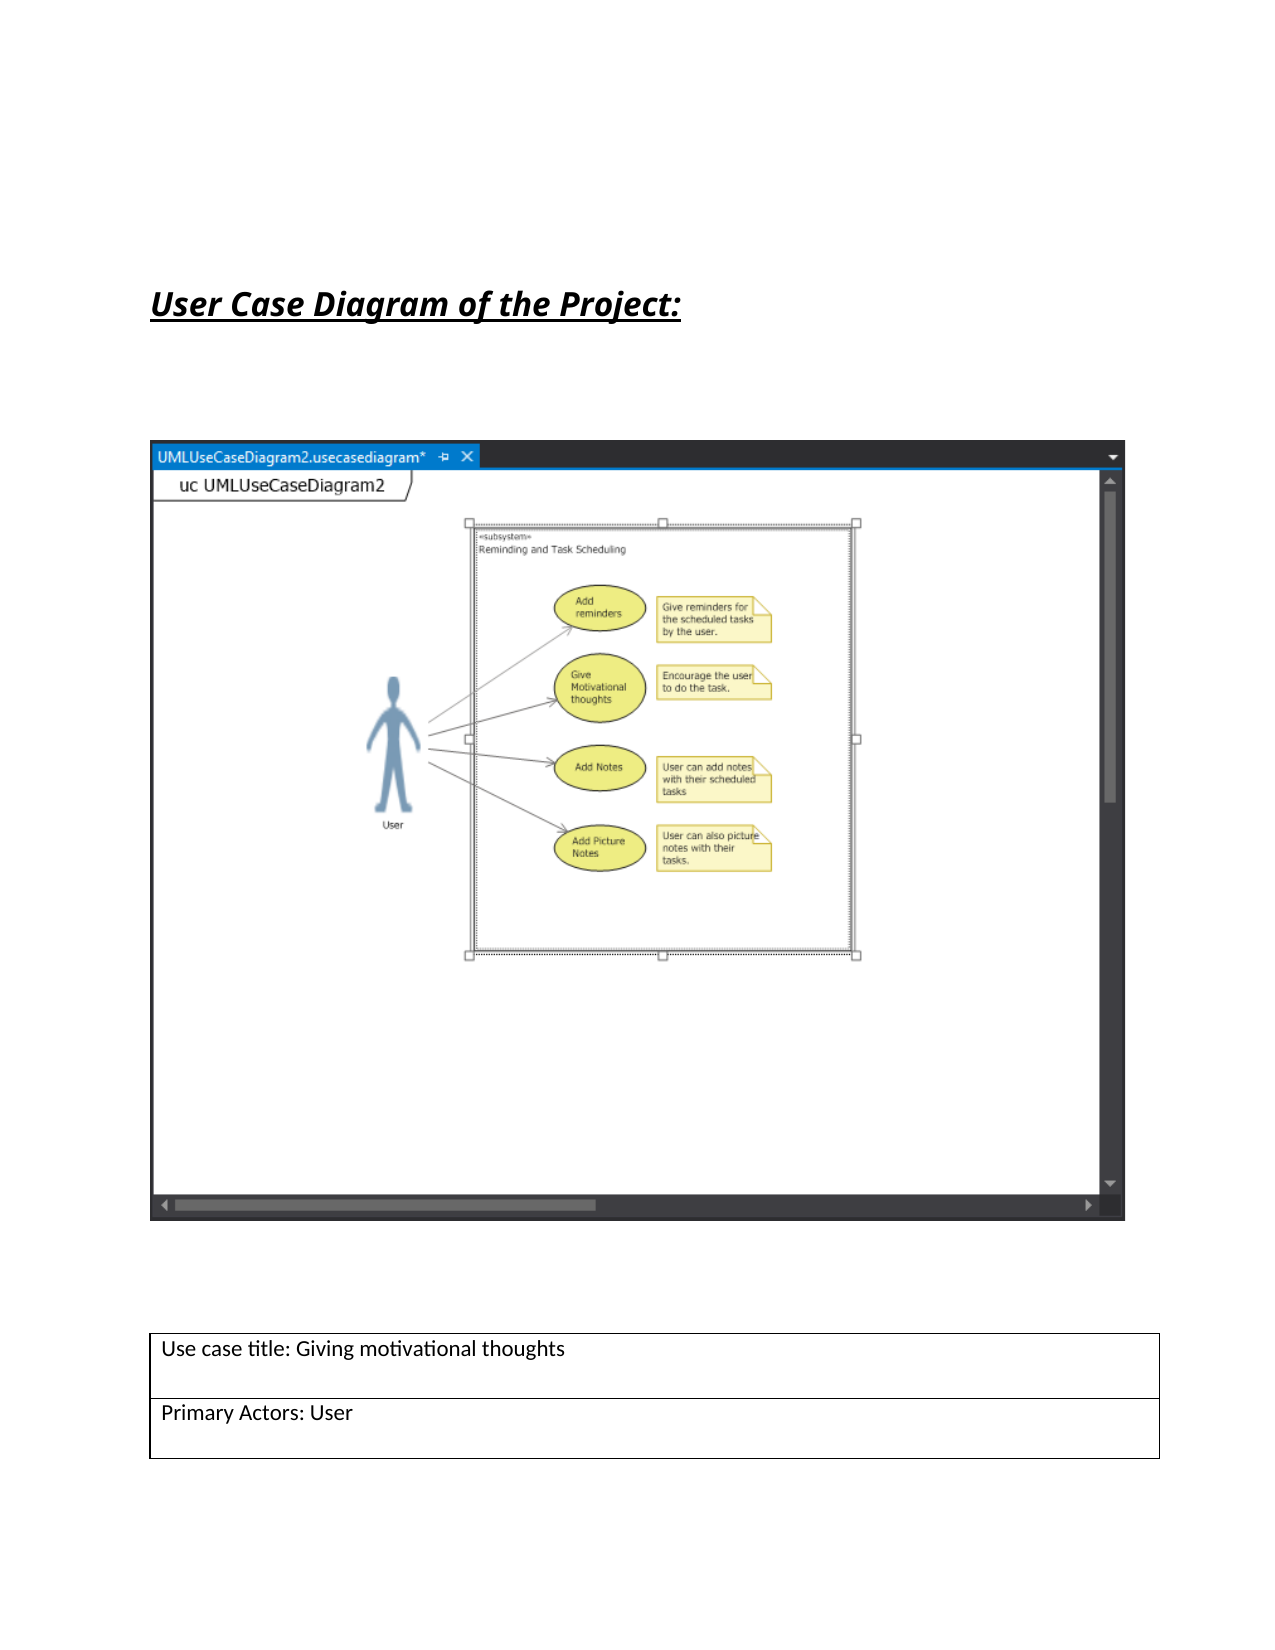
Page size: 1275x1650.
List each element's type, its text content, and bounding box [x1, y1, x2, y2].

table_header Use case title: Giving motivational thoughts [151, 1334, 1159, 1397]
picture [150, 440, 1125, 1221]
text User Case Diagram of the Project: [150, 281, 1125, 327]
table_cell Primary Actors: User [151, 1399, 1159, 1458]
